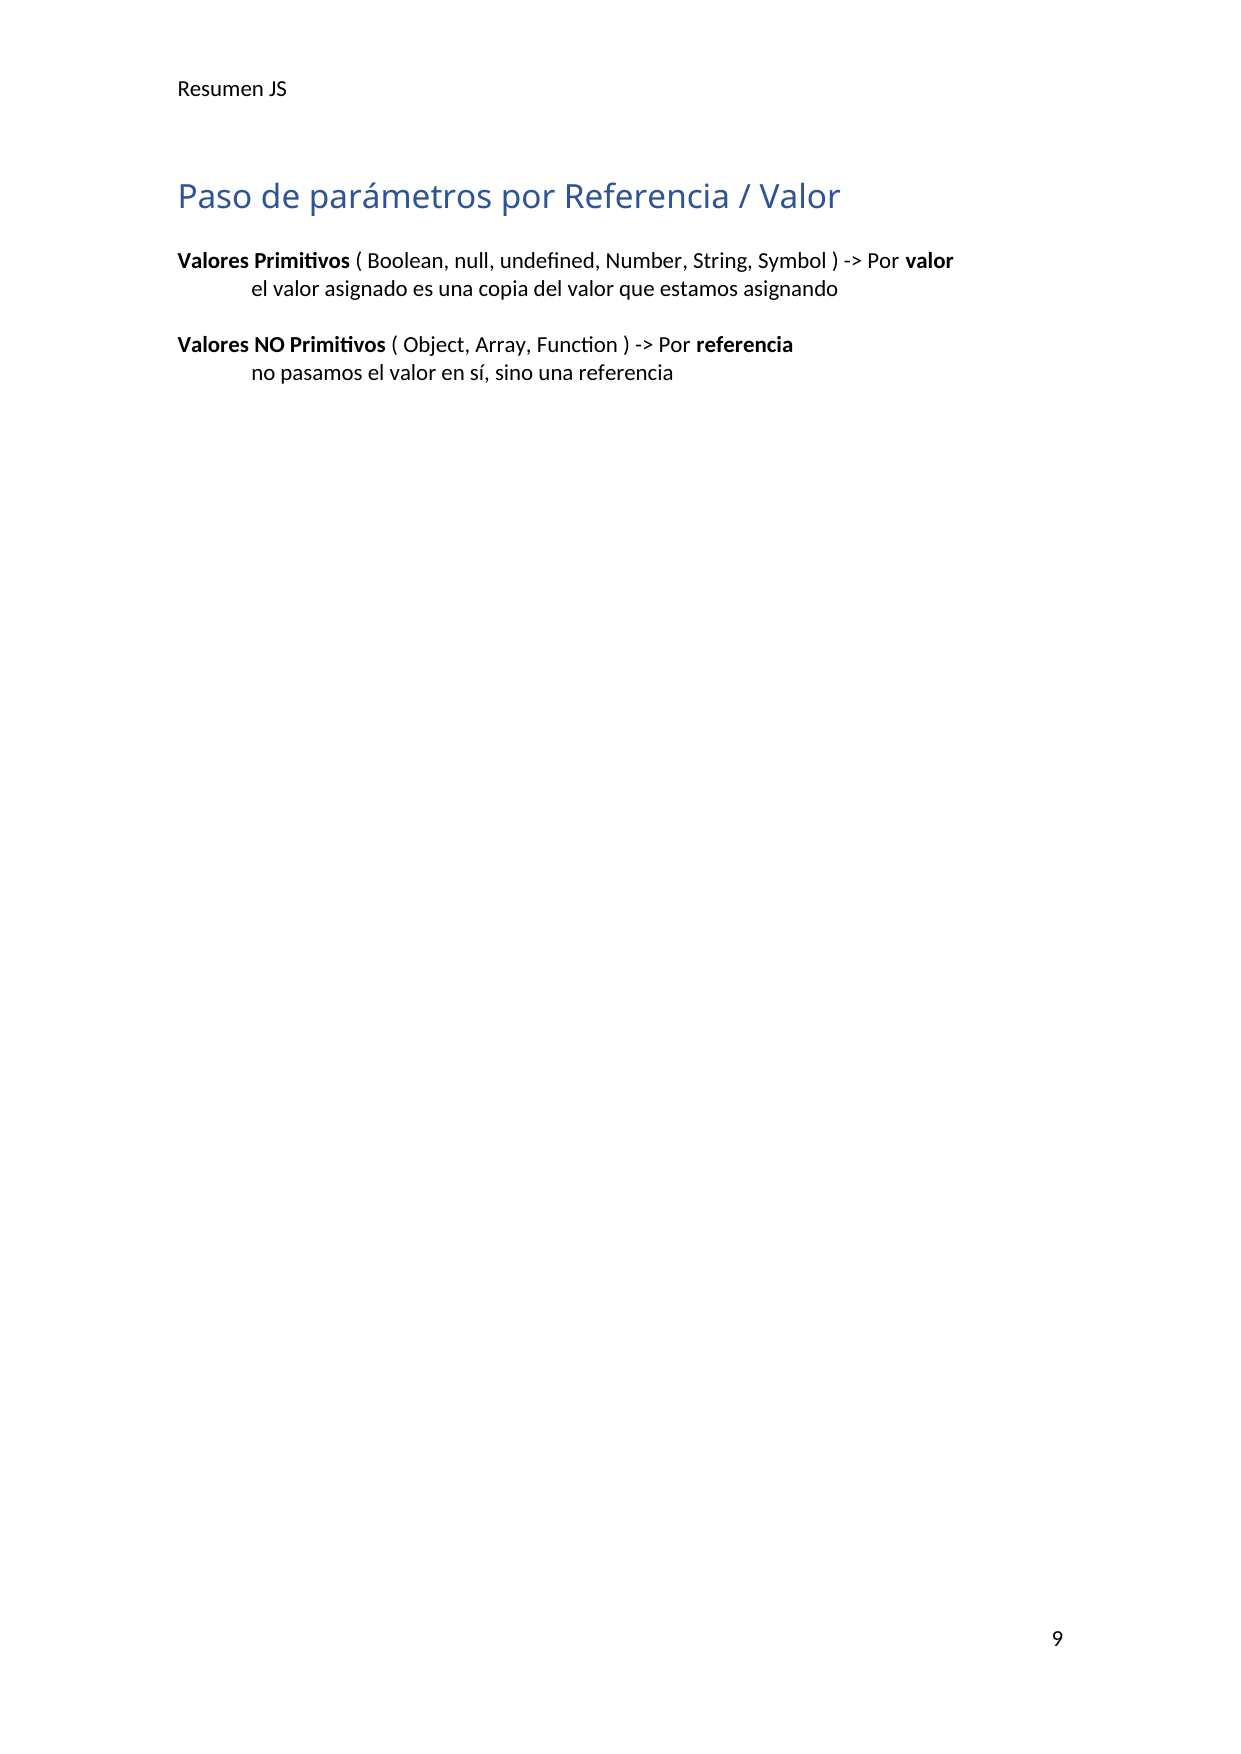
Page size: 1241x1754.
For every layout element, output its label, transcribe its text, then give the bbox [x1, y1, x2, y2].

text el valor asignado es una copia del valor que estamos asignando [177, 274, 1063, 302]
text Valores Primitivos ( Boolean, null, undefined, Number, String, Symbol ) -> Por valor [177, 246, 1063, 274]
text no pasamos el valor en sí, sino una referencia [177, 358, 1063, 386]
subtitle Paso de parámetros por Referencia / Valor [177, 173, 1063, 218]
text Valores NO Primitivos ( Object, Array, Function ) -> Por referencia [177, 330, 1063, 358]
